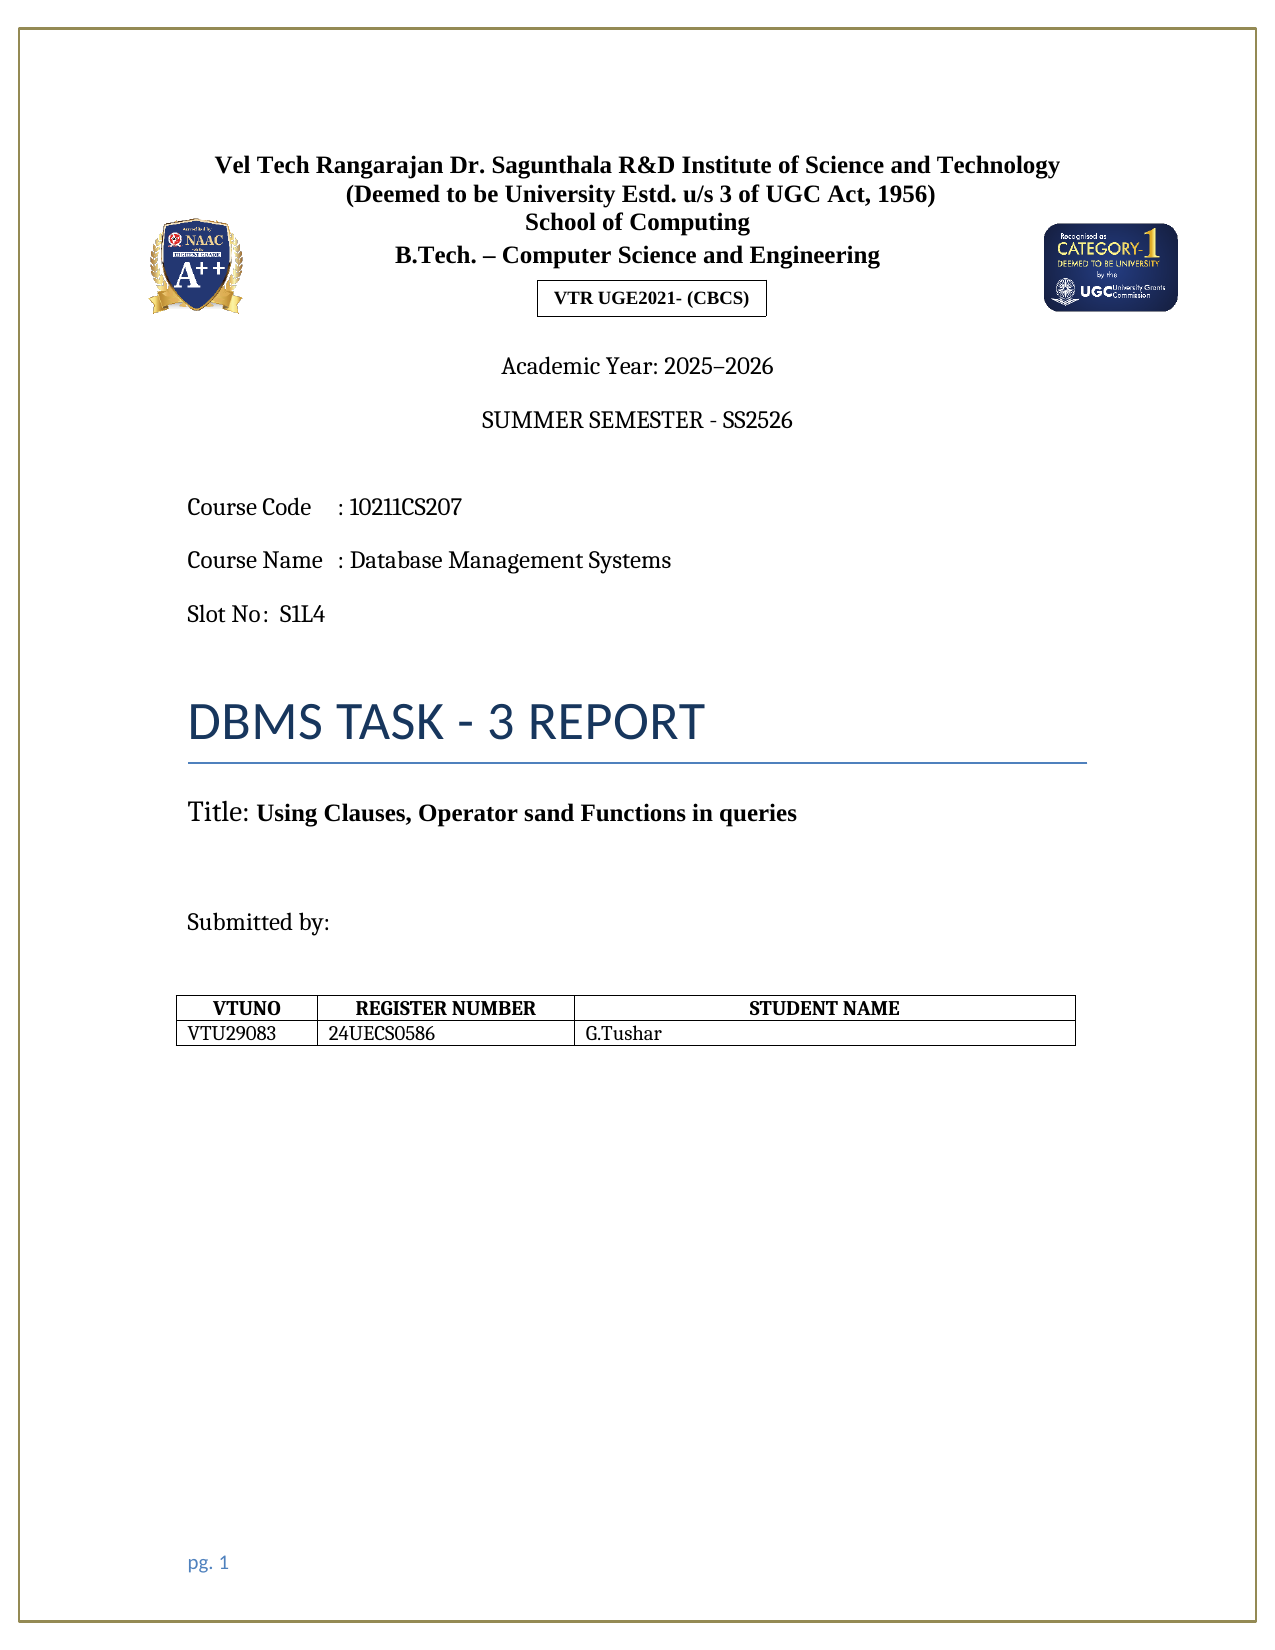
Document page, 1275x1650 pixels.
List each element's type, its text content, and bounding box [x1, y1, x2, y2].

text Submitted by: [187, 908, 1087, 970]
picture [1040, 221, 1180, 314]
picture [139, 215, 252, 316]
table_header STUDENT NAME [575, 996, 1075, 1020]
text Course Name : Database Management Systems [187, 546, 1087, 575]
text B.Tech. – Computer Science and Engineering [252, 241, 1040, 269]
title DBMS TASK - 3 REPORT [187, 687, 1087, 764]
table_header VTUNO [177, 996, 317, 1020]
text Course Code : 10211CS207 [187, 459, 1087, 521]
text SUMMER SEMESTER - SS2526 [187, 406, 1087, 434]
table_cell G.Tushar [575, 1021, 1075, 1045]
text Academic Year: 2025–2026 [187, 352, 1087, 381]
text School of Computing [187, 207, 1087, 236]
table_cell VTU29083 [177, 1021, 317, 1045]
text Title: Using Clauses, Operator sand Functions in queries [187, 795, 1087, 828]
table_header REGISTER NUMBER [318, 996, 574, 1020]
text (Deemed to be University Estd. u/s 3 of UGC Act, 1956) [187, 179, 1087, 207]
text Slot No : S1L4 [187, 600, 1087, 662]
text Vel Tech Rangarajan Dr. Sagunthala R&D Institute of Science and Technology [187, 150, 1087, 179]
table_cell 24UECS0586 [318, 1021, 574, 1045]
